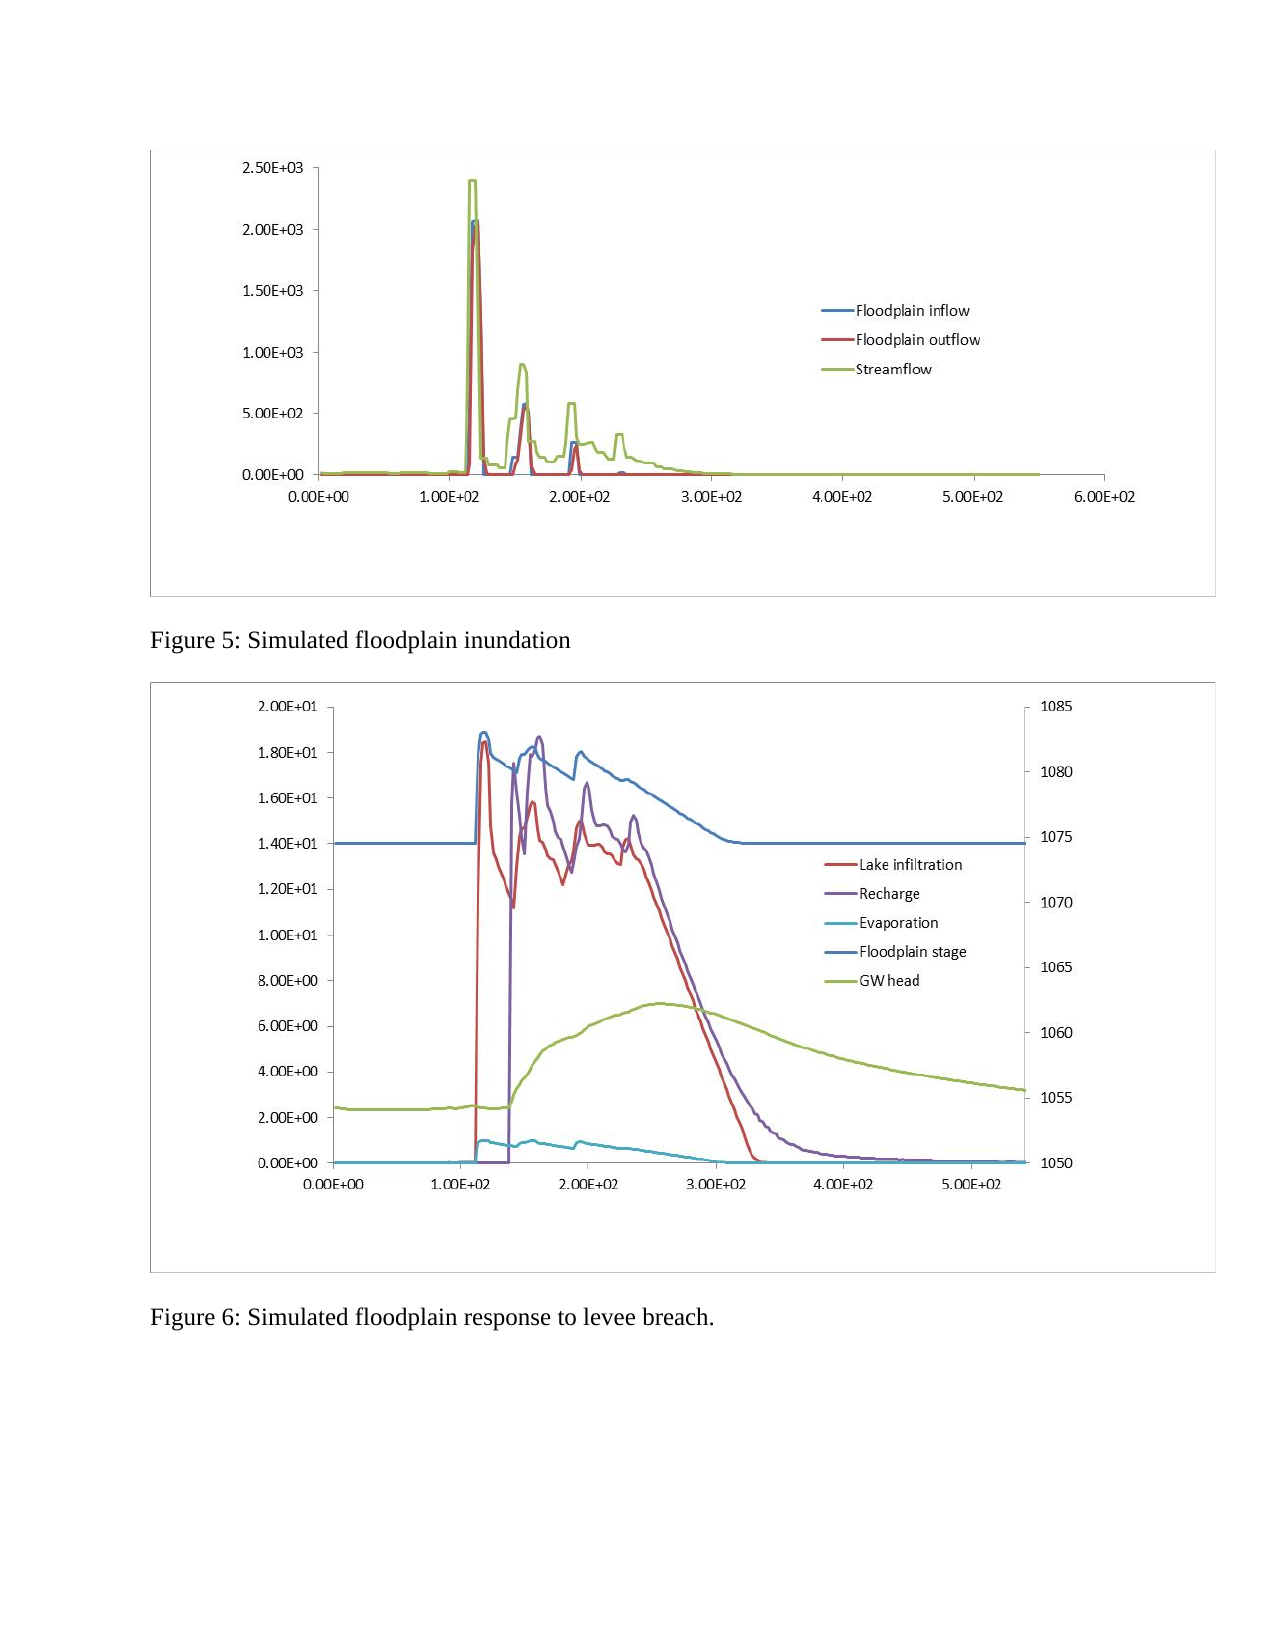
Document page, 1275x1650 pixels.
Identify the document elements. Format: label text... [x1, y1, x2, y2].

text Figure 6: Simulated floodplain response to levee breach. [150, 1302, 1125, 1330]
picture [150, 150, 1216, 597]
text Figure 5: Simulated floodplain inundation [150, 625, 1125, 654]
picture [150, 682, 1216, 1273]
